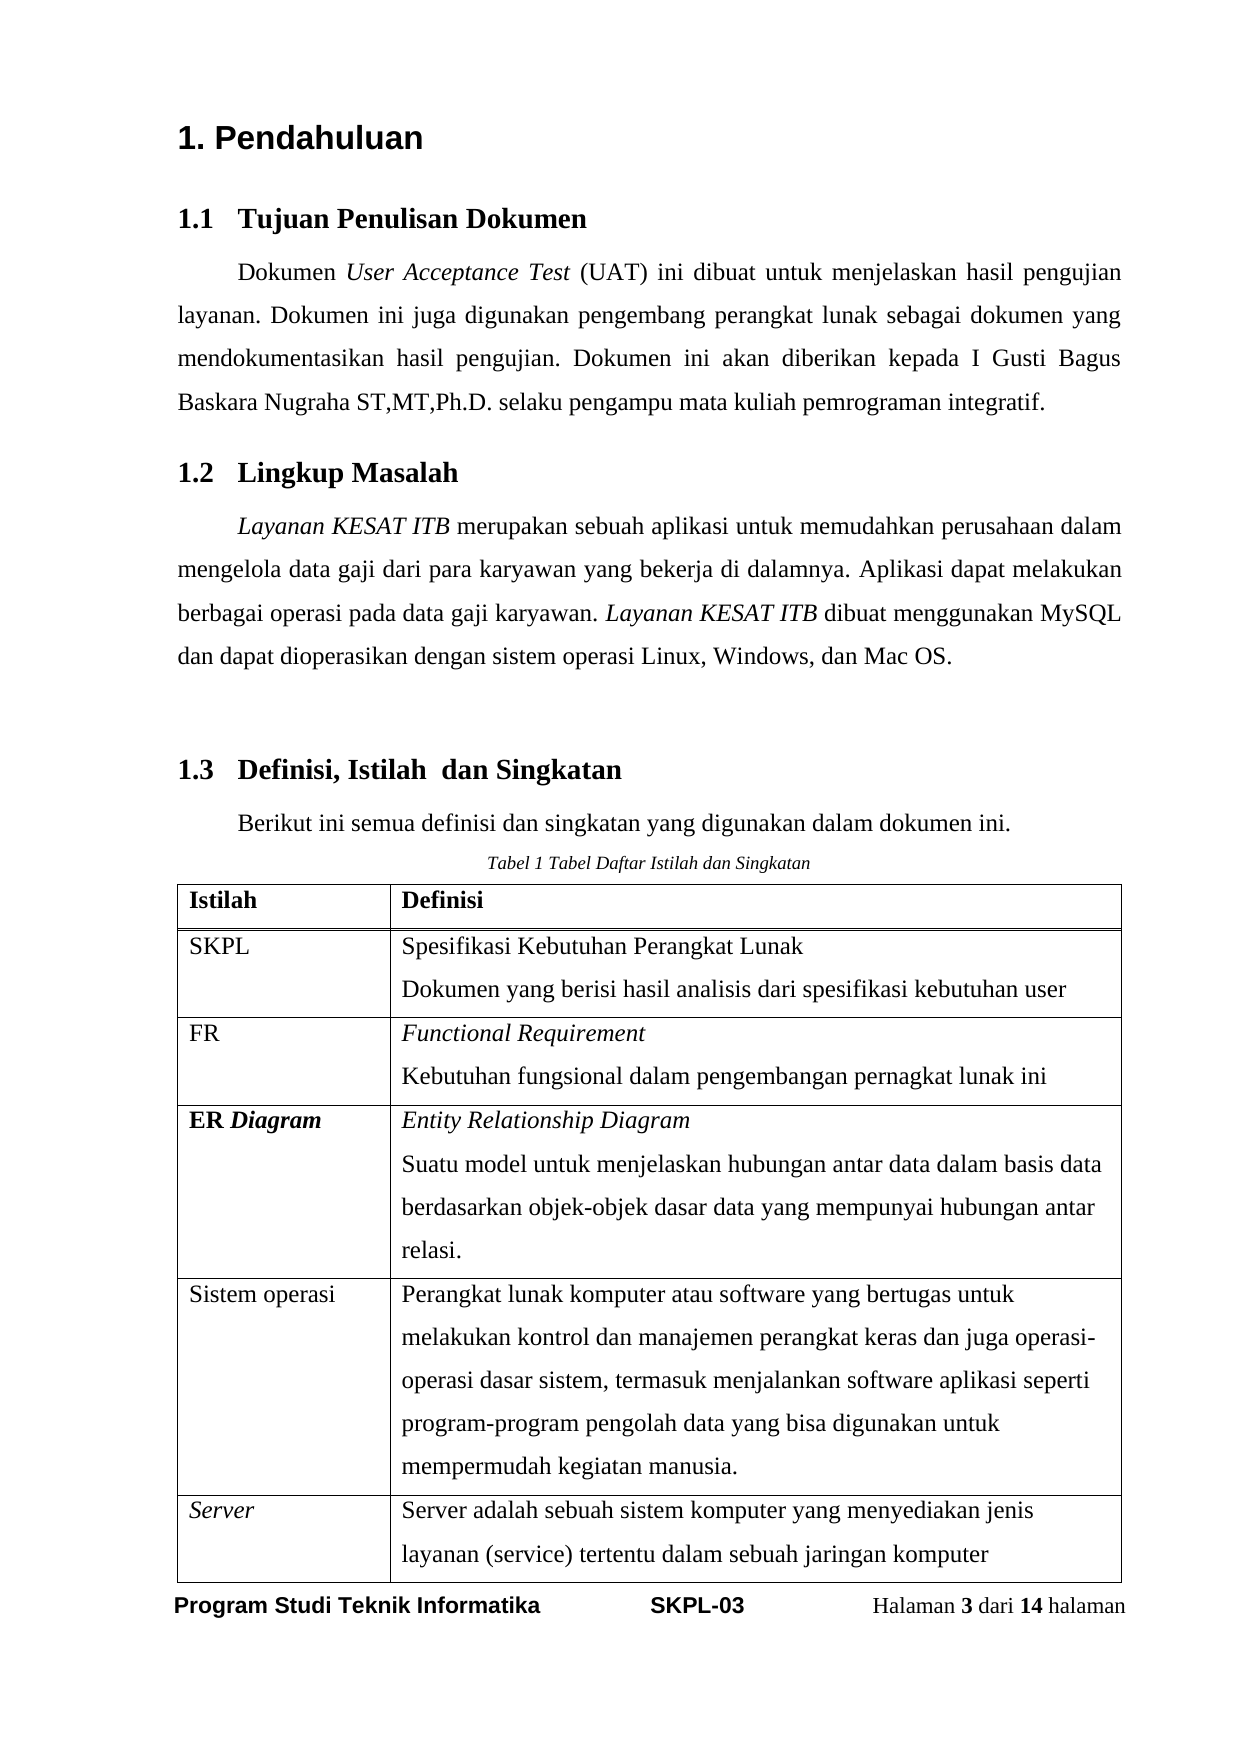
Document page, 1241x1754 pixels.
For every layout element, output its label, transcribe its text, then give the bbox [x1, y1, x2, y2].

table_header Definisi [391, 885, 1121, 928]
table_cell Functional Requirement Kebutuhan fungsional dalam pengembangan pernagkat lunak ini [391, 1018, 1121, 1104]
table_cell ER Diagram [178, 1106, 390, 1278]
text Dokumen User Acceptance Test (UAT) ini dibuat untuk menjelaskan hasil pengujian layanan. Dokumen ini juga digunakan pengembang perangkat lunak sebagai dokumen yang mendokumentasikan hasil pengujian. Dokumen ini akan diberikan kepada I Gusti Bagus Baskara Nugraha ST,MT,Ph.D. selaku pengampu mata kuliah pemrograman integratif. [177, 257, 1122, 415]
text Berikut ini semua definisi dan singkatan yang digunakan dalam dokumen ini. [177, 808, 1122, 837]
table_cell Spesifikasi Kebutuhan Perangkat Lunak Dokumen yang berisi hasil analisis dari spesifikasi kebutuhan user [391, 931, 1121, 1017]
table_cell Perangkat lunak komputer atau software yang bertugas untuk melakukan kontrol dan manajemen perangkat keras dan juga operasi-operasi dasar sistem, termasuk menjalankan software aplikasi seperti program-program pengolah data yang bisa digunakan untuk mempermudah kegiatan manusia. [391, 1279, 1121, 1494]
table_cell SKPL [178, 931, 390, 1017]
text Tabel 1 Tabel Daftar Istilah dan Singkatan [177, 852, 1122, 873]
table_cell FR [178, 1018, 390, 1104]
subtitle Tujuan Penulisan Dokumen [177, 201, 1122, 234]
subtitle Definisi, Istilah dan Singkatan [177, 752, 1122, 786]
table_cell Entity Relationship Diagram Suatu model untuk menjelaskan hubungan antar data dalam basis data berdasarkan objek-objek dasar data yang mempunyai hubungan antar relasi. [391, 1106, 1121, 1278]
table_cell Server [178, 1496, 390, 1582]
table_cell Sistem operasi [178, 1279, 390, 1494]
table_cell Server adalah sebuah sistem komputer yang menyediakan jenis layanan (service) tertentu dalam sebuah jaringan komputer [391, 1496, 1121, 1582]
subtitle Lingkup Masalah [177, 455, 1122, 488]
table_header Istilah [178, 885, 390, 928]
text Layanan KESAT ITB merupakan sebuah aplikasi untuk memudahkan perusahaan dalam mengelola data gaji dari para karyawan yang bekerja di dalamnya. Aplikasi dapat melakukan berbagai operasi pada data gaji karyawan. Layanan KESAT ITB dibuat menggunakan MySQL dan dapat dioperasikan dengan sistem operasi Linux, Windows, dan Mac OS. [177, 511, 1122, 669]
subtitle 1. Pendahuluan [177, 118, 1122, 157]
